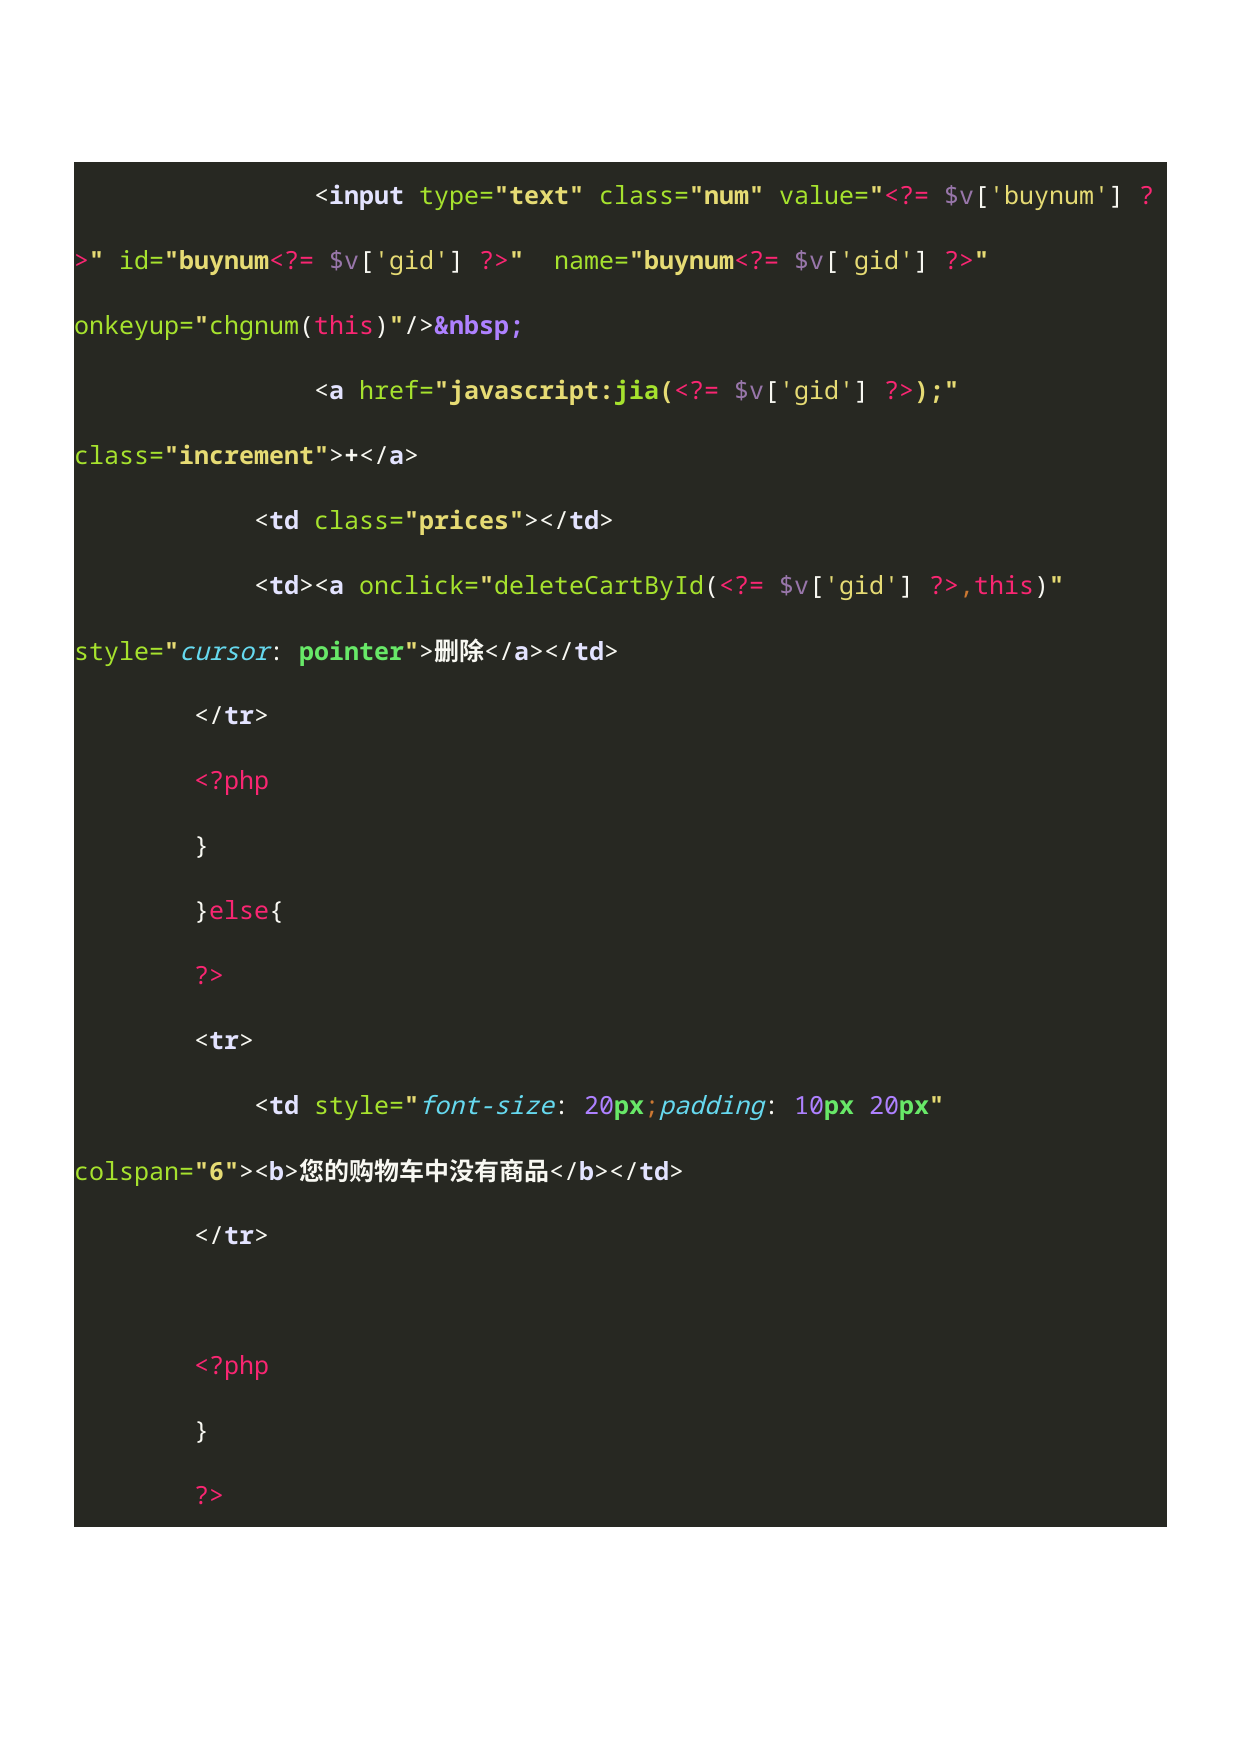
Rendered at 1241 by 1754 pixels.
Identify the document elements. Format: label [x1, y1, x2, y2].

text [74, 162, 1167, 1527]
